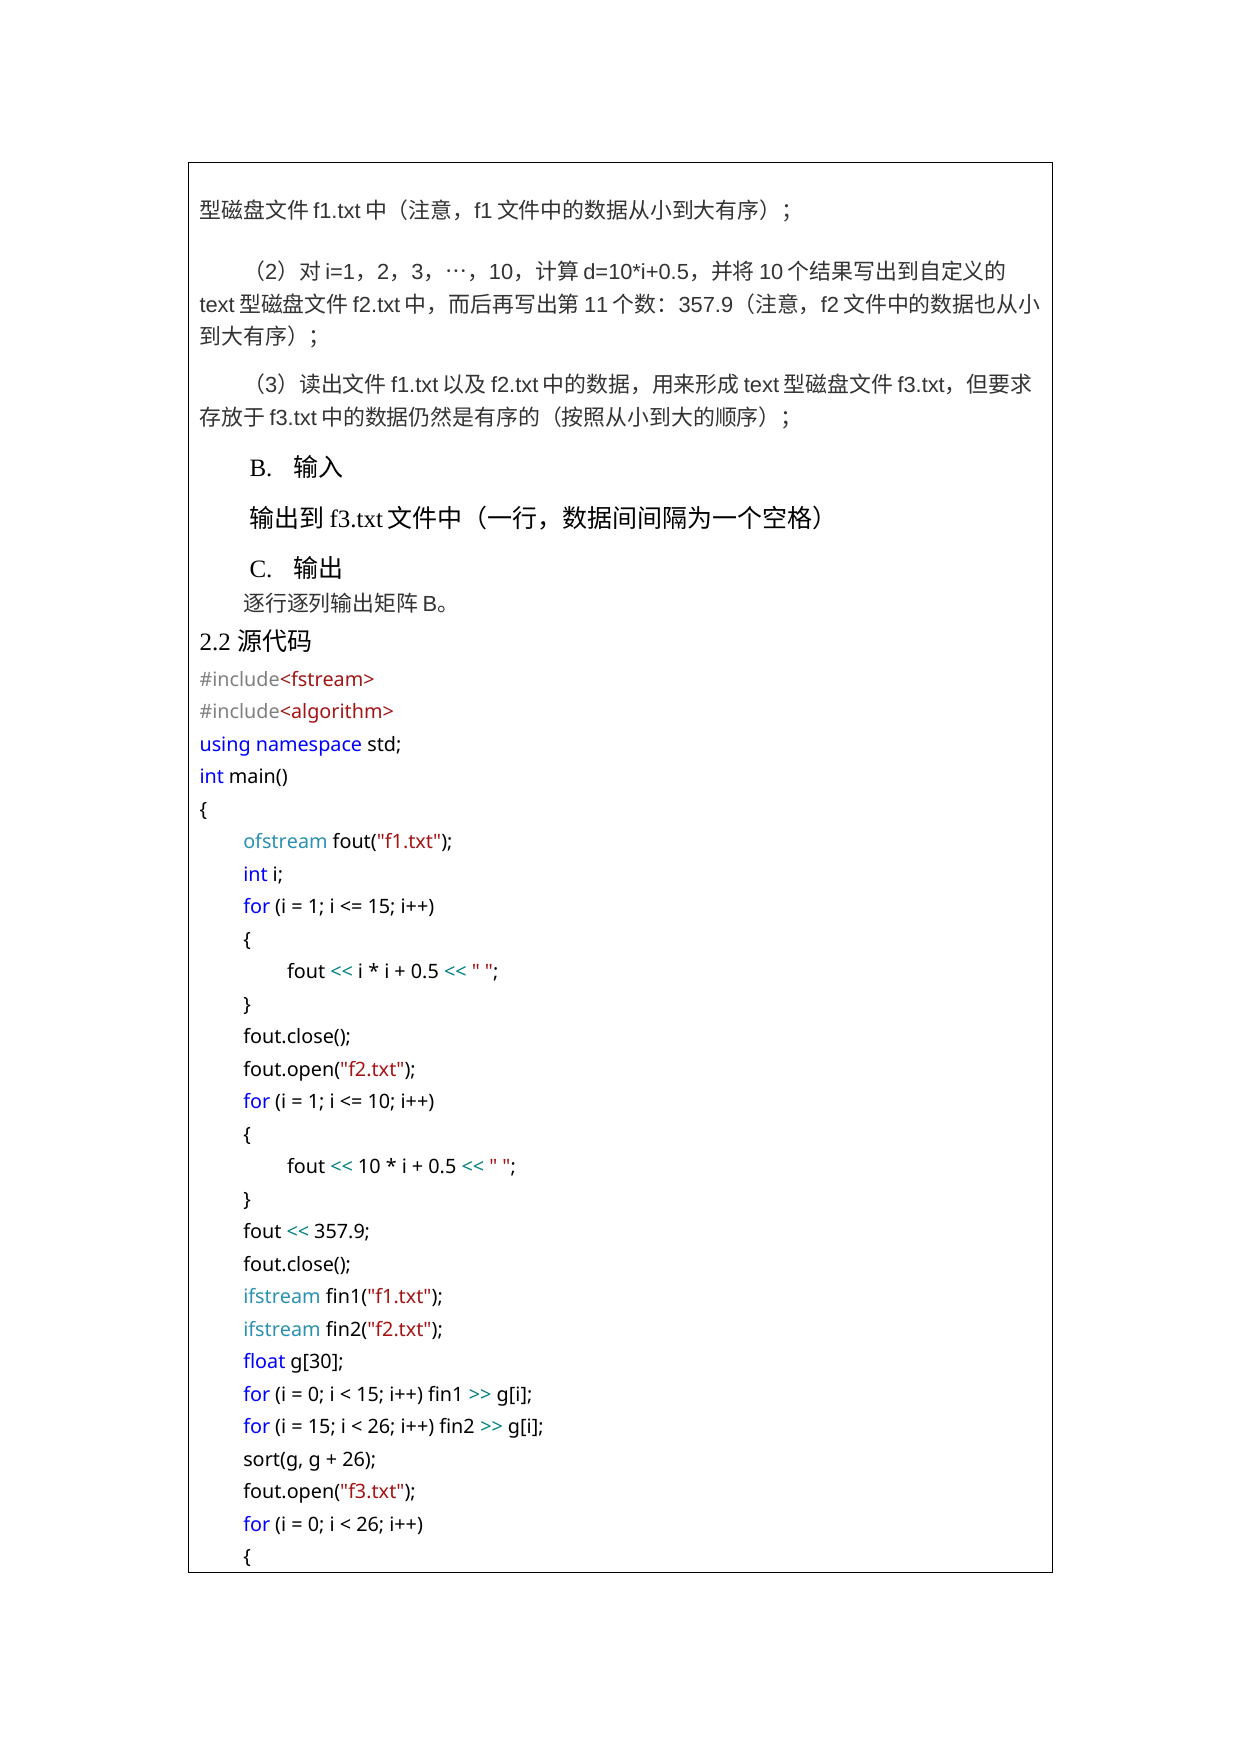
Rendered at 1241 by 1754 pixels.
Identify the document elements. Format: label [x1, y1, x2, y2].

table_cell [189, 163, 1052, 1572]
